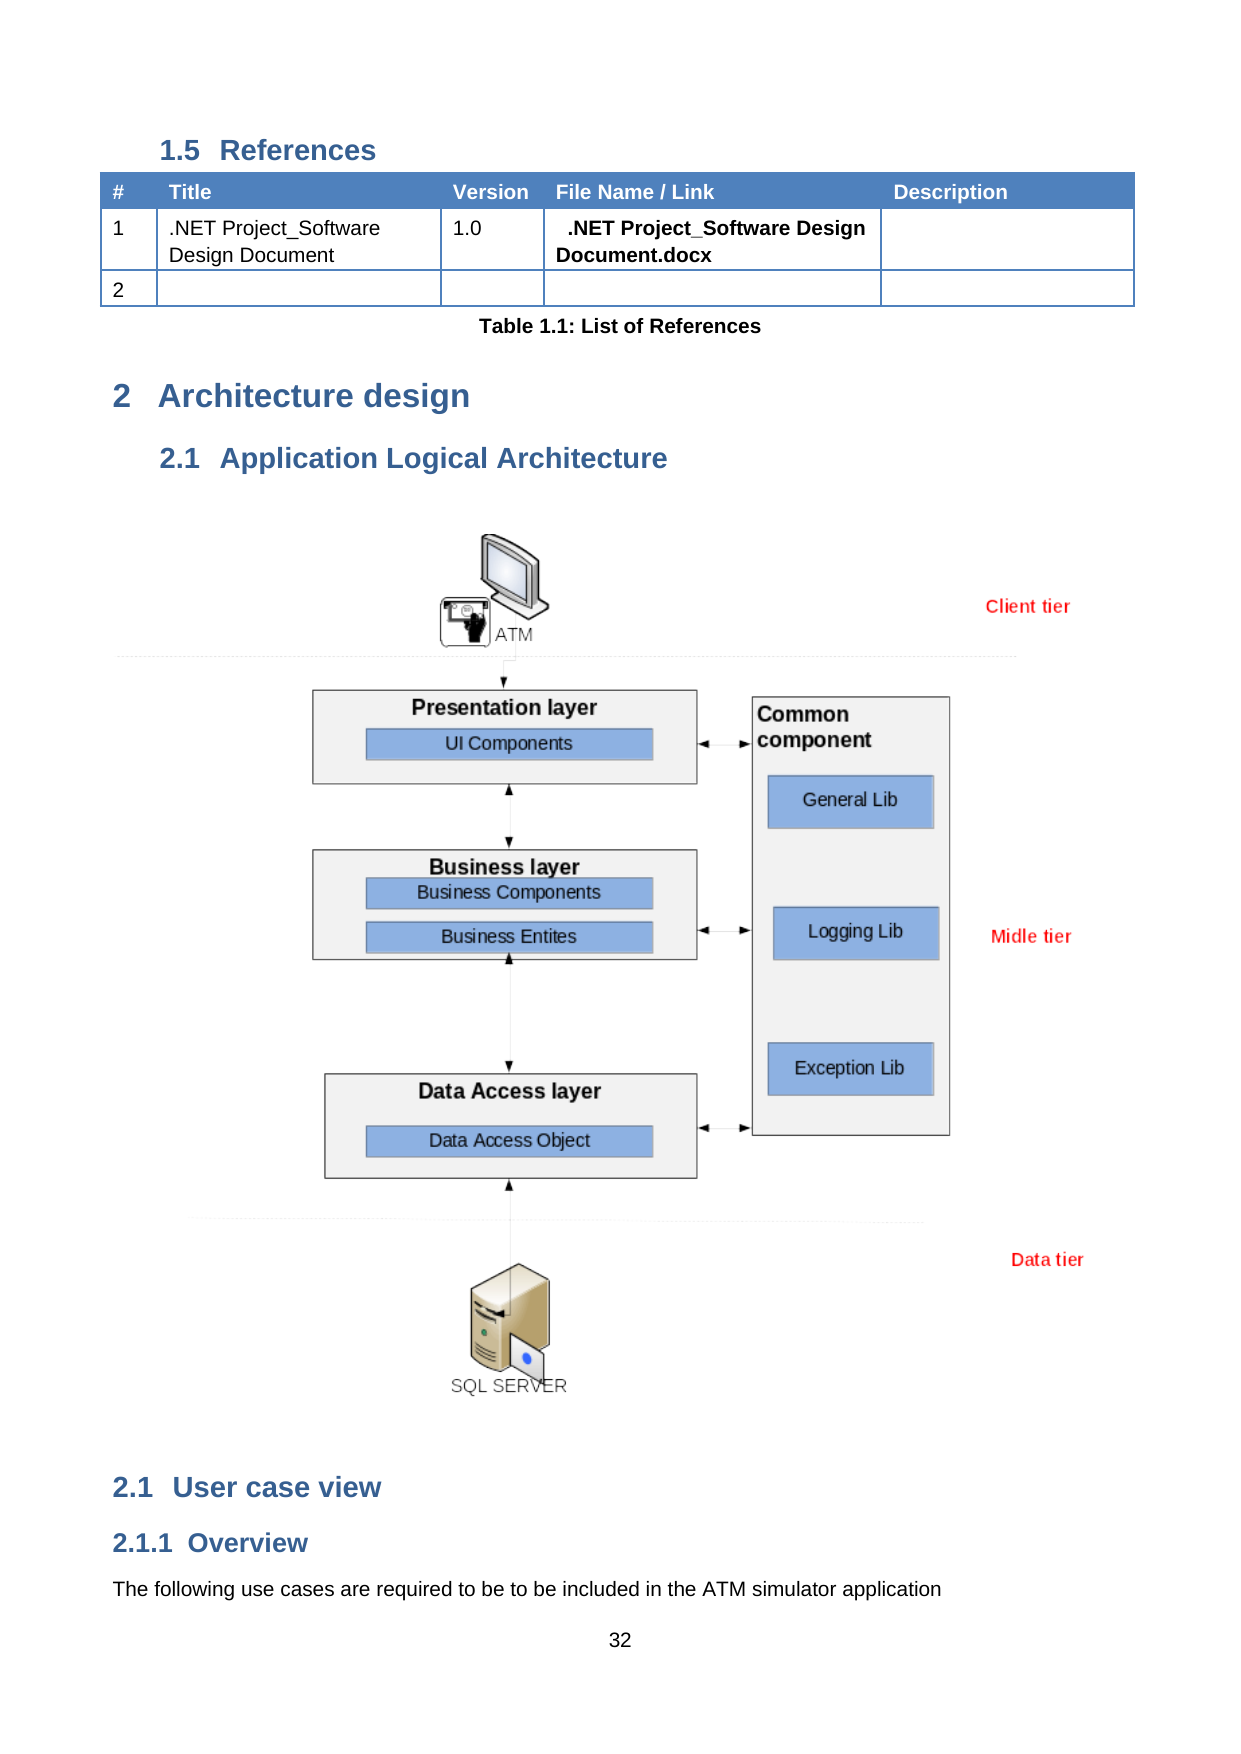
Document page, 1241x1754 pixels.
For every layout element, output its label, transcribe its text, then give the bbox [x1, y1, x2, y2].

table_cell [158, 271, 440, 304]
table_header Version [442, 174, 543, 207]
table_cell [882, 209, 1133, 269]
table_cell . .NET Project_Software Design Document.docx [545, 209, 880, 269]
subtitle User case view [112, 1470, 1128, 1503]
subtitle Application Logical Architecture [159, 441, 1128, 475]
subtitle Overview [112, 1527, 1128, 1558]
subtitle Architecture design [112, 376, 1128, 415]
table_cell [882, 271, 1133, 304]
table_header Title [158, 174, 440, 207]
table_cell 2 [102, 271, 156, 304]
table_cell 1 [102, 209, 156, 269]
table_cell [545, 271, 880, 304]
subtitle References [159, 133, 1128, 167]
text Table 1.1: List of References [112, 311, 1128, 338]
table_header File Name / Link [545, 174, 880, 207]
table_cell [442, 271, 543, 304]
table_cell 1.0 [442, 209, 543, 269]
text The following use cases are required to be to be included in the ATM simulator application [112, 1574, 1128, 1601]
table_header # [102, 174, 156, 207]
table_header Description [882, 174, 1133, 207]
table_cell .NET Project_Software Design Document [158, 209, 440, 269]
